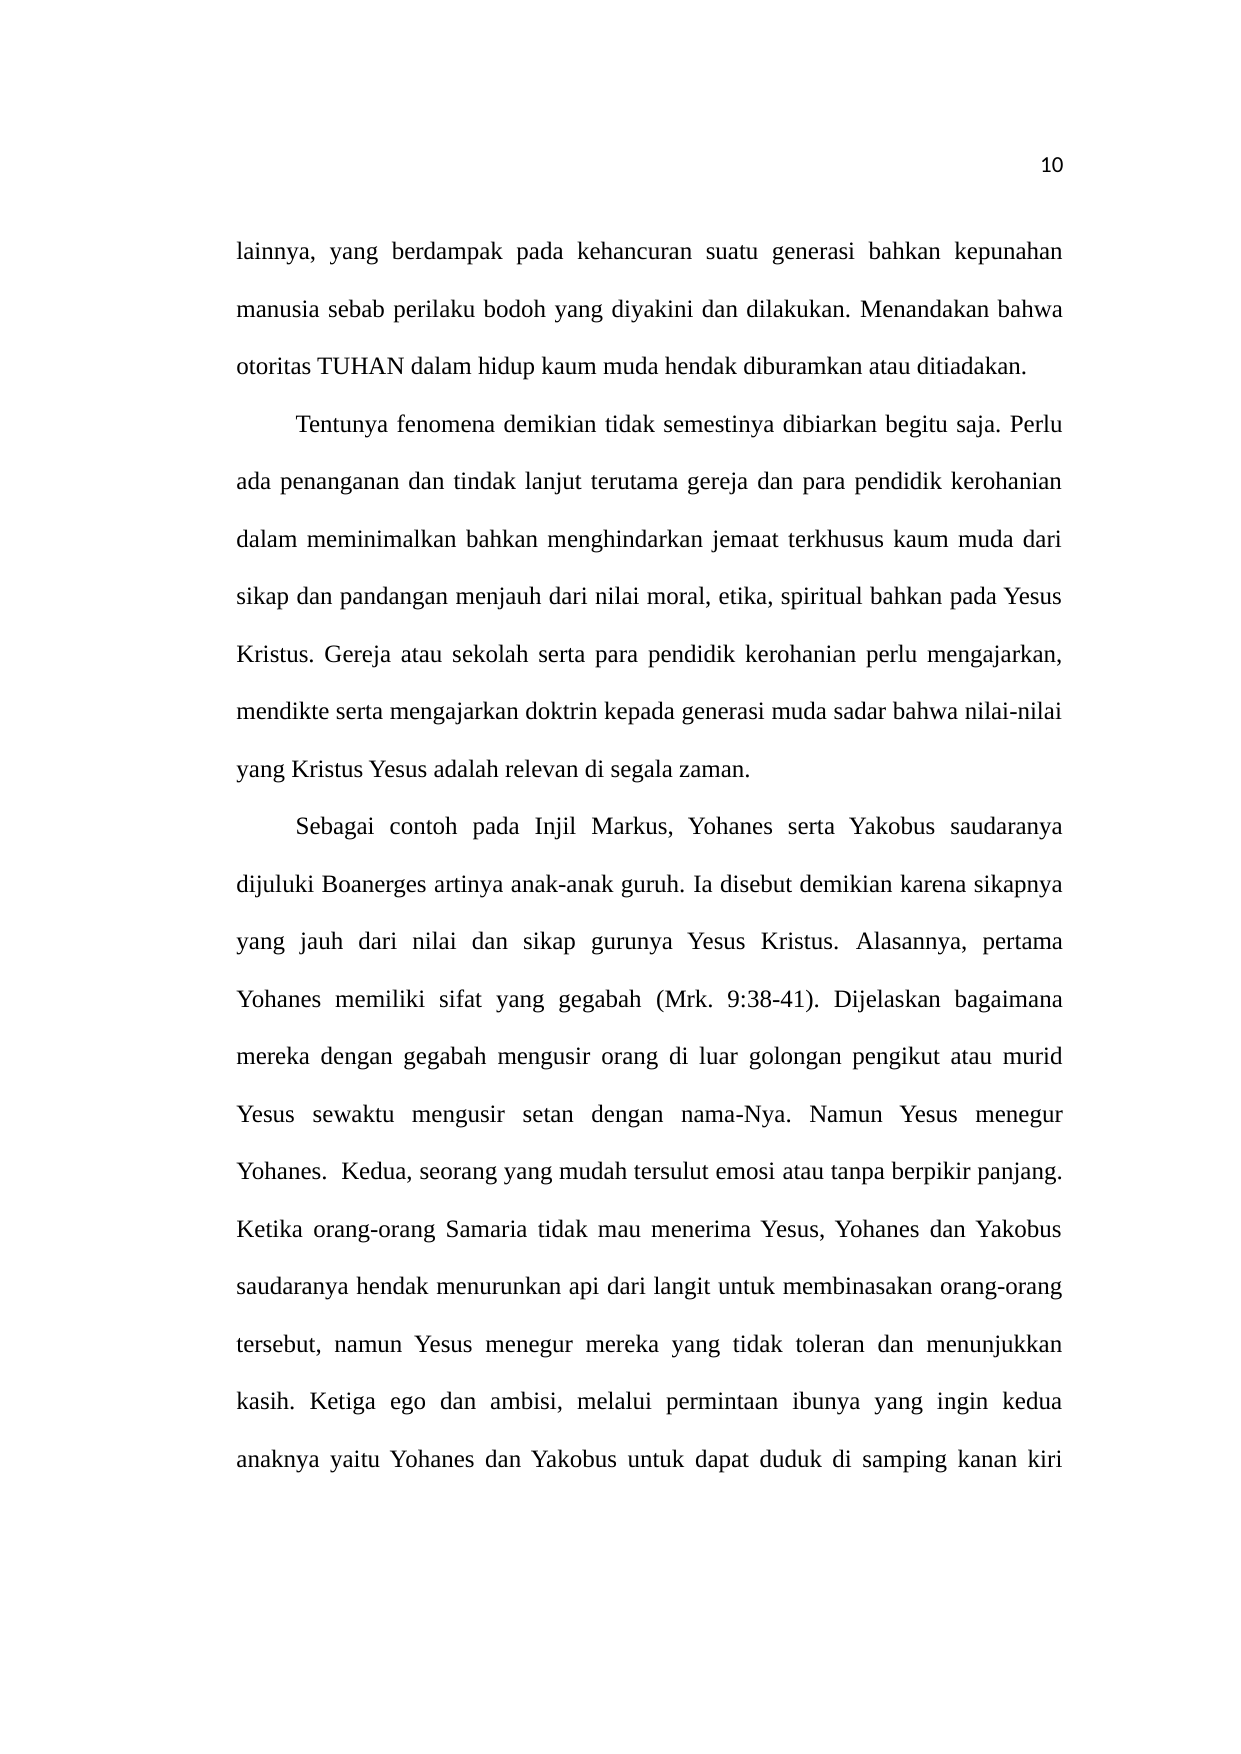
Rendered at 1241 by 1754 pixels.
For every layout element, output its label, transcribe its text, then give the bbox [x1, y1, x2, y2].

text Tentunya fenomena demikian tidak semestinya dibiarkan begitu saja. Perlu ada penanganan dan tindak lanjut terutama gereja dan para pendidik kerohanian dalam meminimalkan bahkan menghindarkan jemaat terkhusus kaum muda dari sikap dan pandangan menjauh dari nilai moral, etika, spiritual bahkan pada Yesus Kristus. Gereja atau sekolah serta para pendidik kerohanian perlu mengajarkan, mendikte serta mengajarkan doktrin kepada generasi muda sadar bahwa nilai-nilai yang Kristus Yesus adalah relevan di segala zaman. [236, 409, 1063, 782]
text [236, 811, 1063, 1472]
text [236, 236, 1063, 380]
